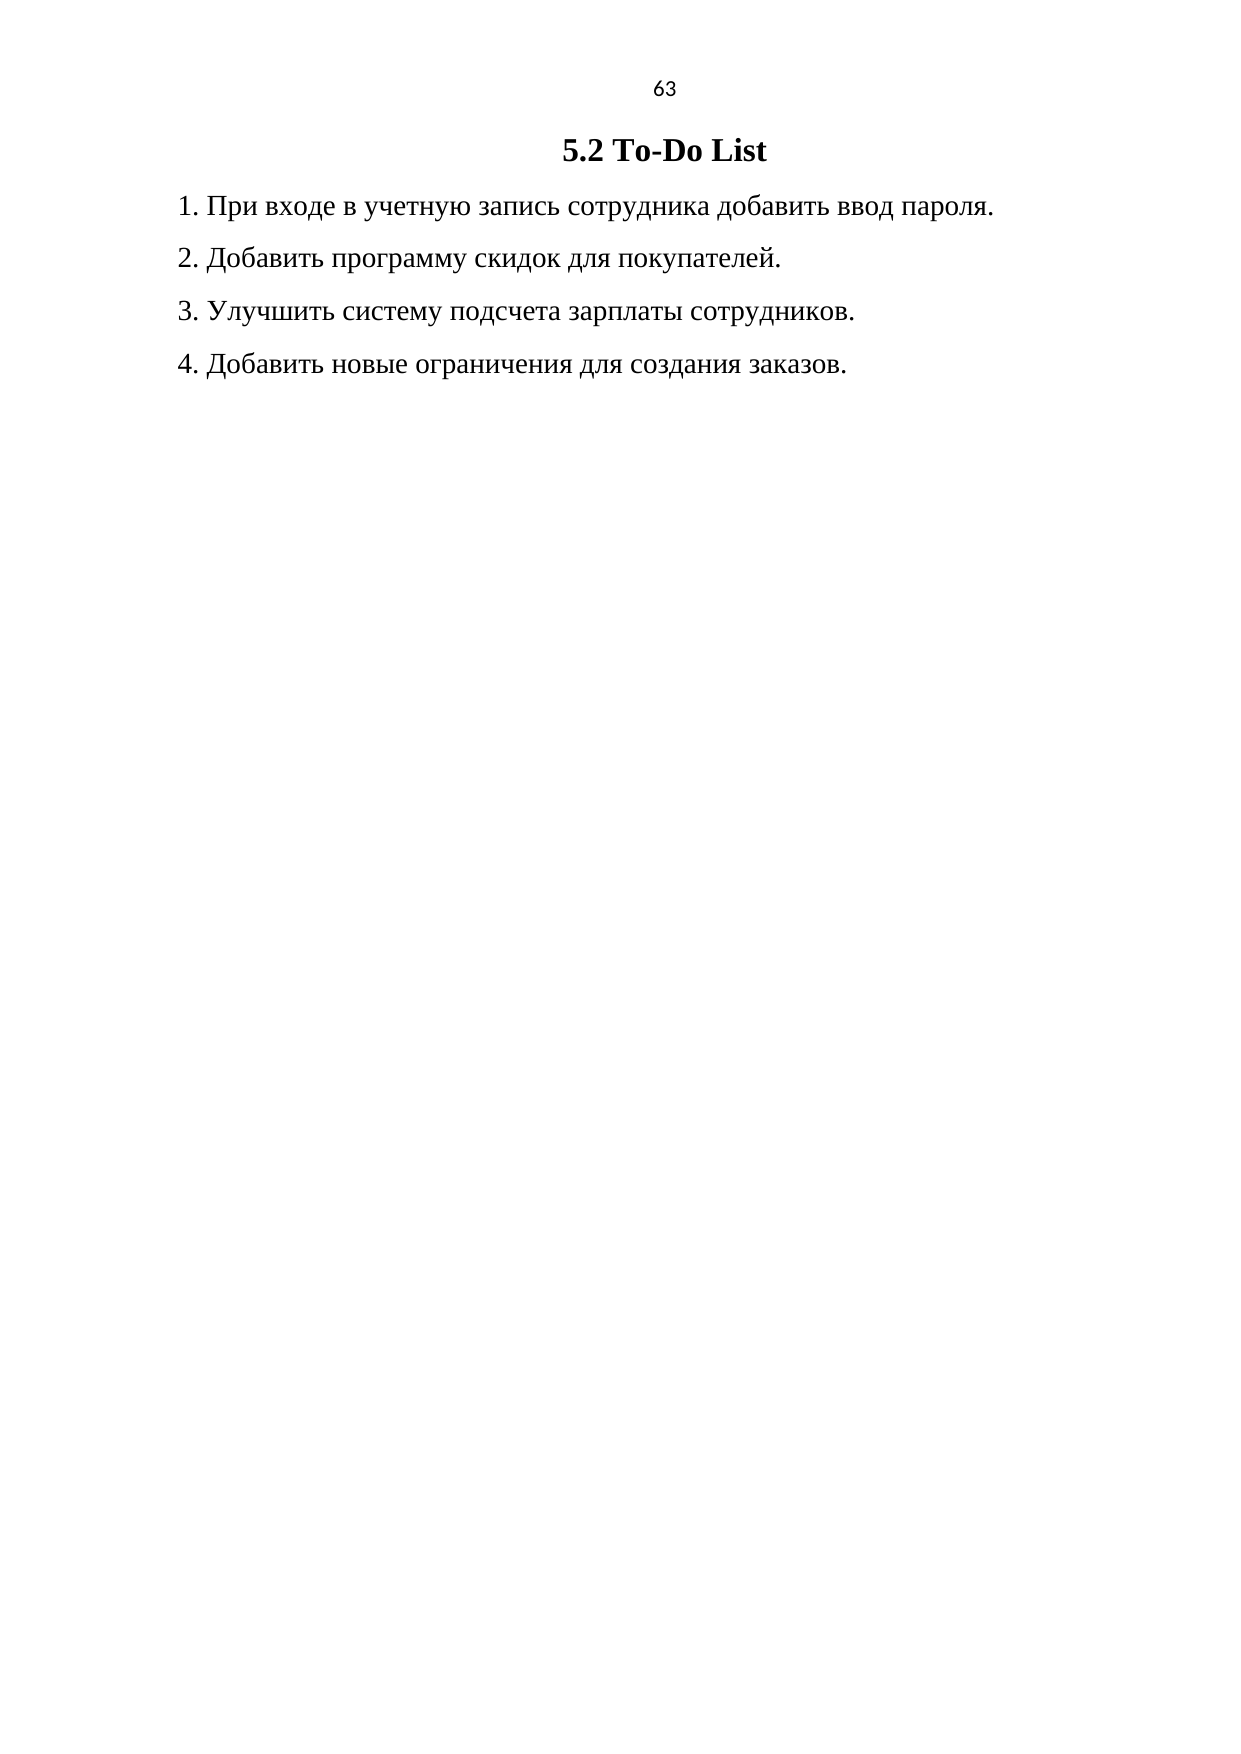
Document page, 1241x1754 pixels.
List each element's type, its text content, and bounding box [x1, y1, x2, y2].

text 4. Добавить новые ограничения для создания заказов. [177, 346, 1152, 380]
text 3. Улучшить систему подсчета зарплаты сотрудников. [177, 293, 1152, 327]
text 2. Добавить программу скидок для покупателей. [177, 241, 1152, 274]
text 1. При входе в учетную запись сотрудника добавить ввод пароля. [177, 188, 1152, 221]
text 5.2 To-Do List [177, 130, 1152, 168]
